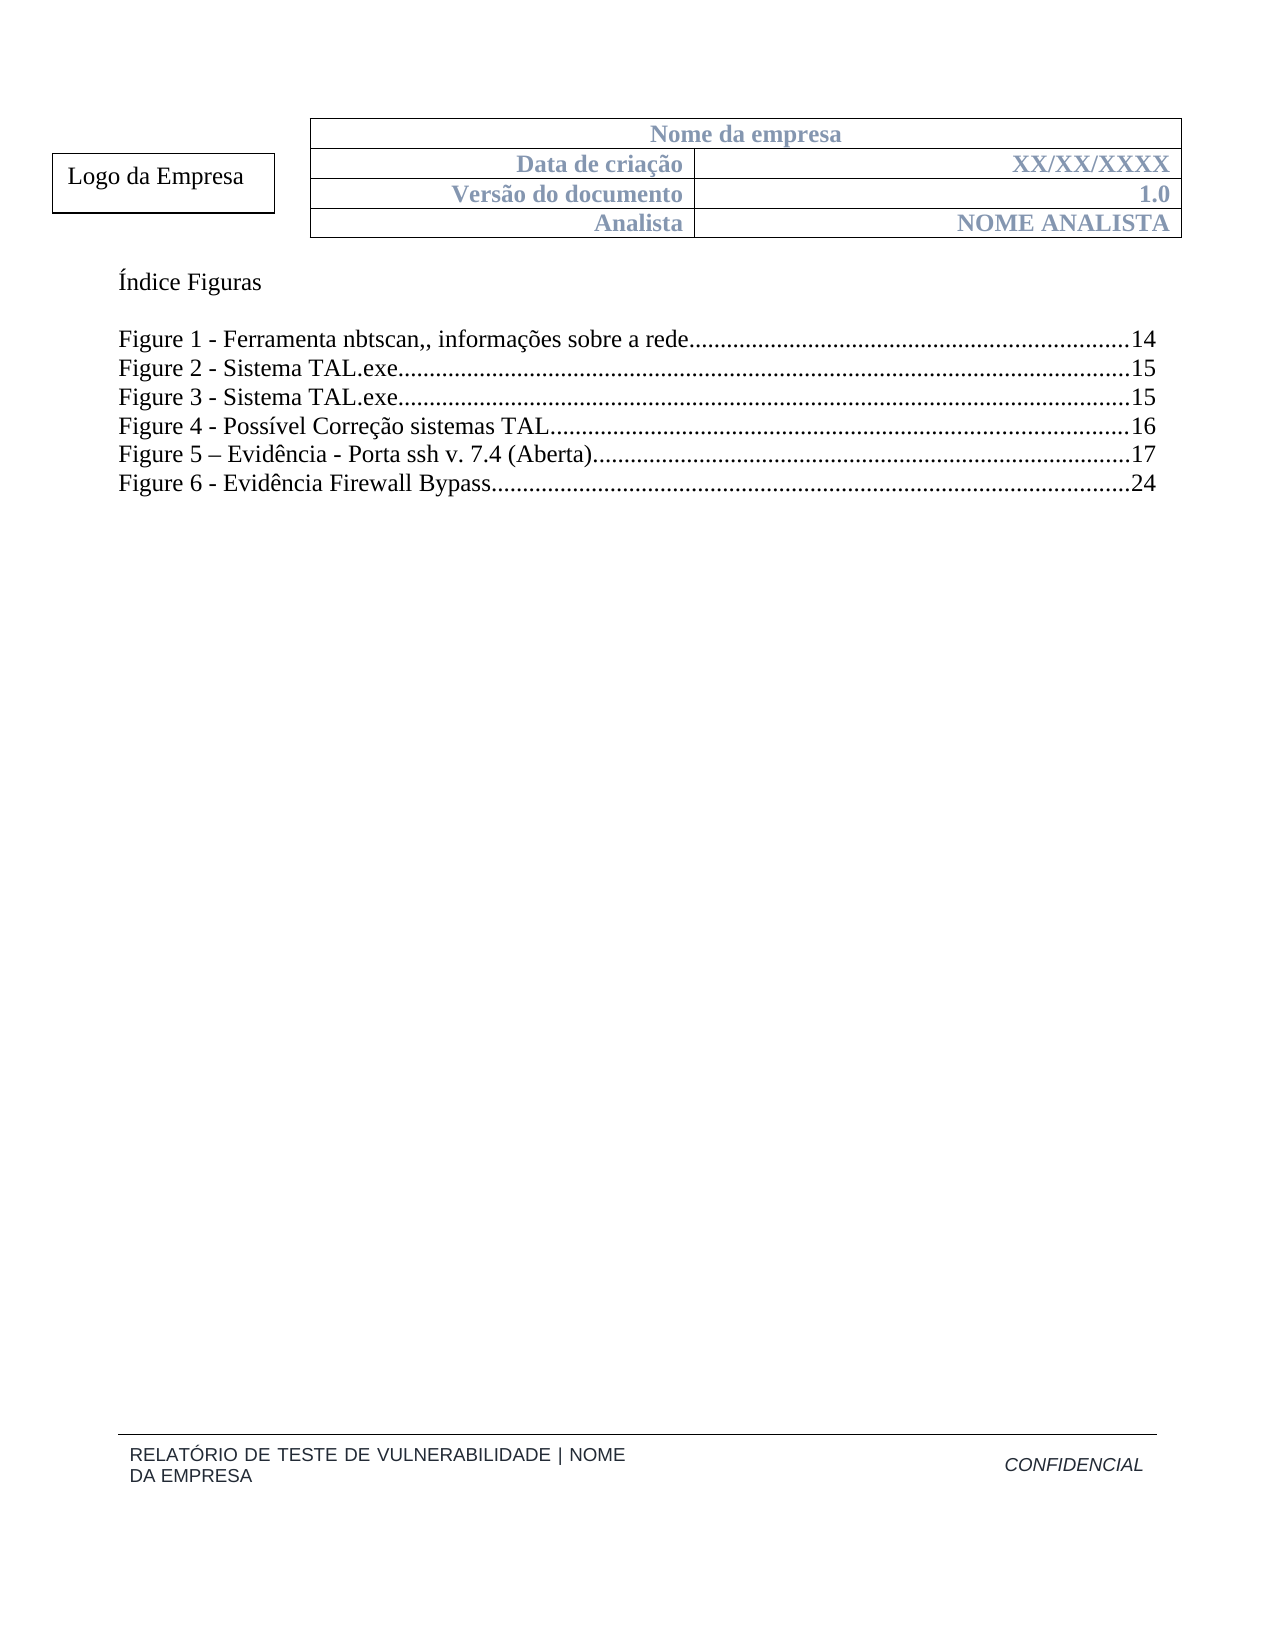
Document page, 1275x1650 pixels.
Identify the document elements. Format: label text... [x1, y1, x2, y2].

text Figure 2 - Sistema TAL.exe. 15 [118, 353, 1157, 382]
text Figure 1 - Ferramenta nbtscan,, informações sobre a rede. 14 [118, 324, 1157, 353]
text Figure 4 - Possível Correção sistemas TAL. 16 [118, 411, 1157, 439]
text Índice Figuras [118, 267, 1157, 296]
text Figure 5 – Evidência - Porta ssh v. 7.4 (Aberta). 17 [118, 439, 1157, 468]
text Figure 3 - Sistema TAL.exe 15 [118, 382, 1157, 411]
text Figure 6 - Evidência Firewall Bypass 24 [118, 468, 1157, 497]
